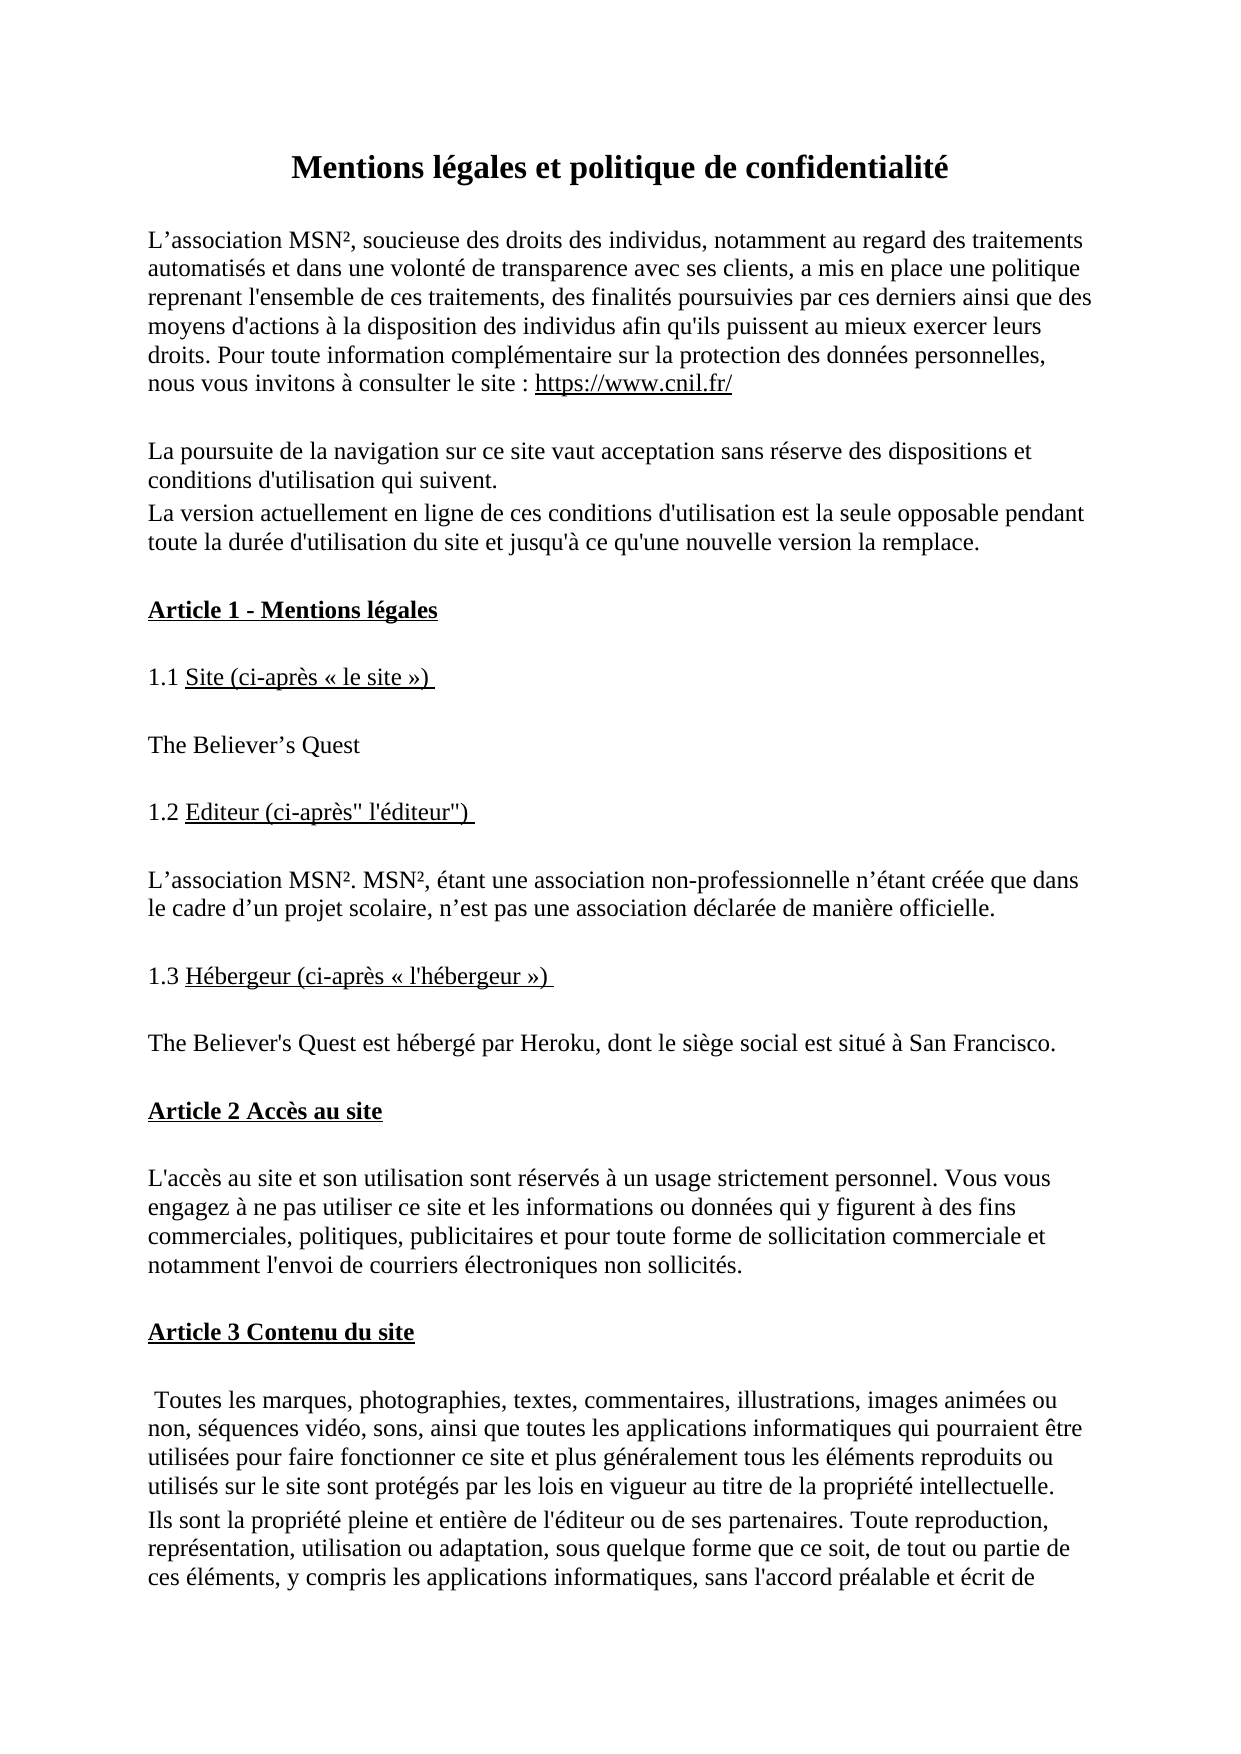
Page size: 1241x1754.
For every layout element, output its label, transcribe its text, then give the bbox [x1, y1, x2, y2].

text The Believer's Quest est hébergé par Heroku, dont le siège social est situé à San Francisco. [148, 1028, 1093, 1057]
text Mentions légales et politique de confidentialité [148, 148, 1093, 186]
text Toutes les marques, photographies, textes, commentaires, illustrations, images animées ou non, séquences vidéo, sons, ainsi que toutes les applications informatiques qui pourraient être utilisées pour faire fonctionner ce site et plus généralement tous les éléments reproduits ou utilisés sur le site sont protégés par les lois en vigueur au titre de la propriété intellectuelle. [148, 1385, 1093, 1500]
text Article 3 Contenu du site [148, 1317, 1093, 1346]
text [148, 1505, 1093, 1591]
text La poursuite de la navigation sur ce site vaut acceptation sans réserve des dispositions et conditions d'utilisation qui suivent. [148, 436, 1093, 493]
text Article 1 - Mentions légales [148, 595, 1093, 623]
text Article 2 Accès au site [148, 1096, 1093, 1125]
text L’association MSN². MSN², étant une association non-professionnelle n’étant créée que dans le cadre d’un projet scolaire, n’est pas une association déclarée de manière officielle. [148, 865, 1093, 922]
list Editeur (ci-après" l'éditeur") [148, 797, 1093, 826]
list Site (ci-après « le site ») [148, 662, 1093, 691]
list Hébergeur (ci-après « l'hébergeur ») [148, 961, 1093, 990]
text The Believer’s Quest [148, 730, 1093, 758]
text La version actuellement en ligne de ces conditions d'utilisation est la seule opposable pendant toute la durée d'utilisation du site et jusqu'à ce qu'une nouvelle version la remplace. [148, 498, 1093, 556]
text L’association MSN², soucieuse des droits des individus, notamment au regard des traitements automatisés et dans une volonté de transparence avec ses clients, a mis en place une politique reprenant l'ensemble de ces traitements, des finalités poursuivies par ces derniers ainsi que des moyens d'actions à la disposition des individus afin qu'ils puissent au mieux exercer leurs droits. Pour toute information complémentaire sur la protection des données personnelles, nous vous invitons à consulter le site : https://www.cnil.fr/ [148, 225, 1093, 397]
text L'accès au site et son utilisation sont réservés à un usage strictement personnel. Vous vous engagez à ne pas utiliser ce site et les informations ou données qui y figurent à des fins commerciales, politiques, publicitaires et pour toute forme de sollicitation commerciale et notamment l'envoi de courriers électroniques non sollicités. [148, 1163, 1093, 1278]
